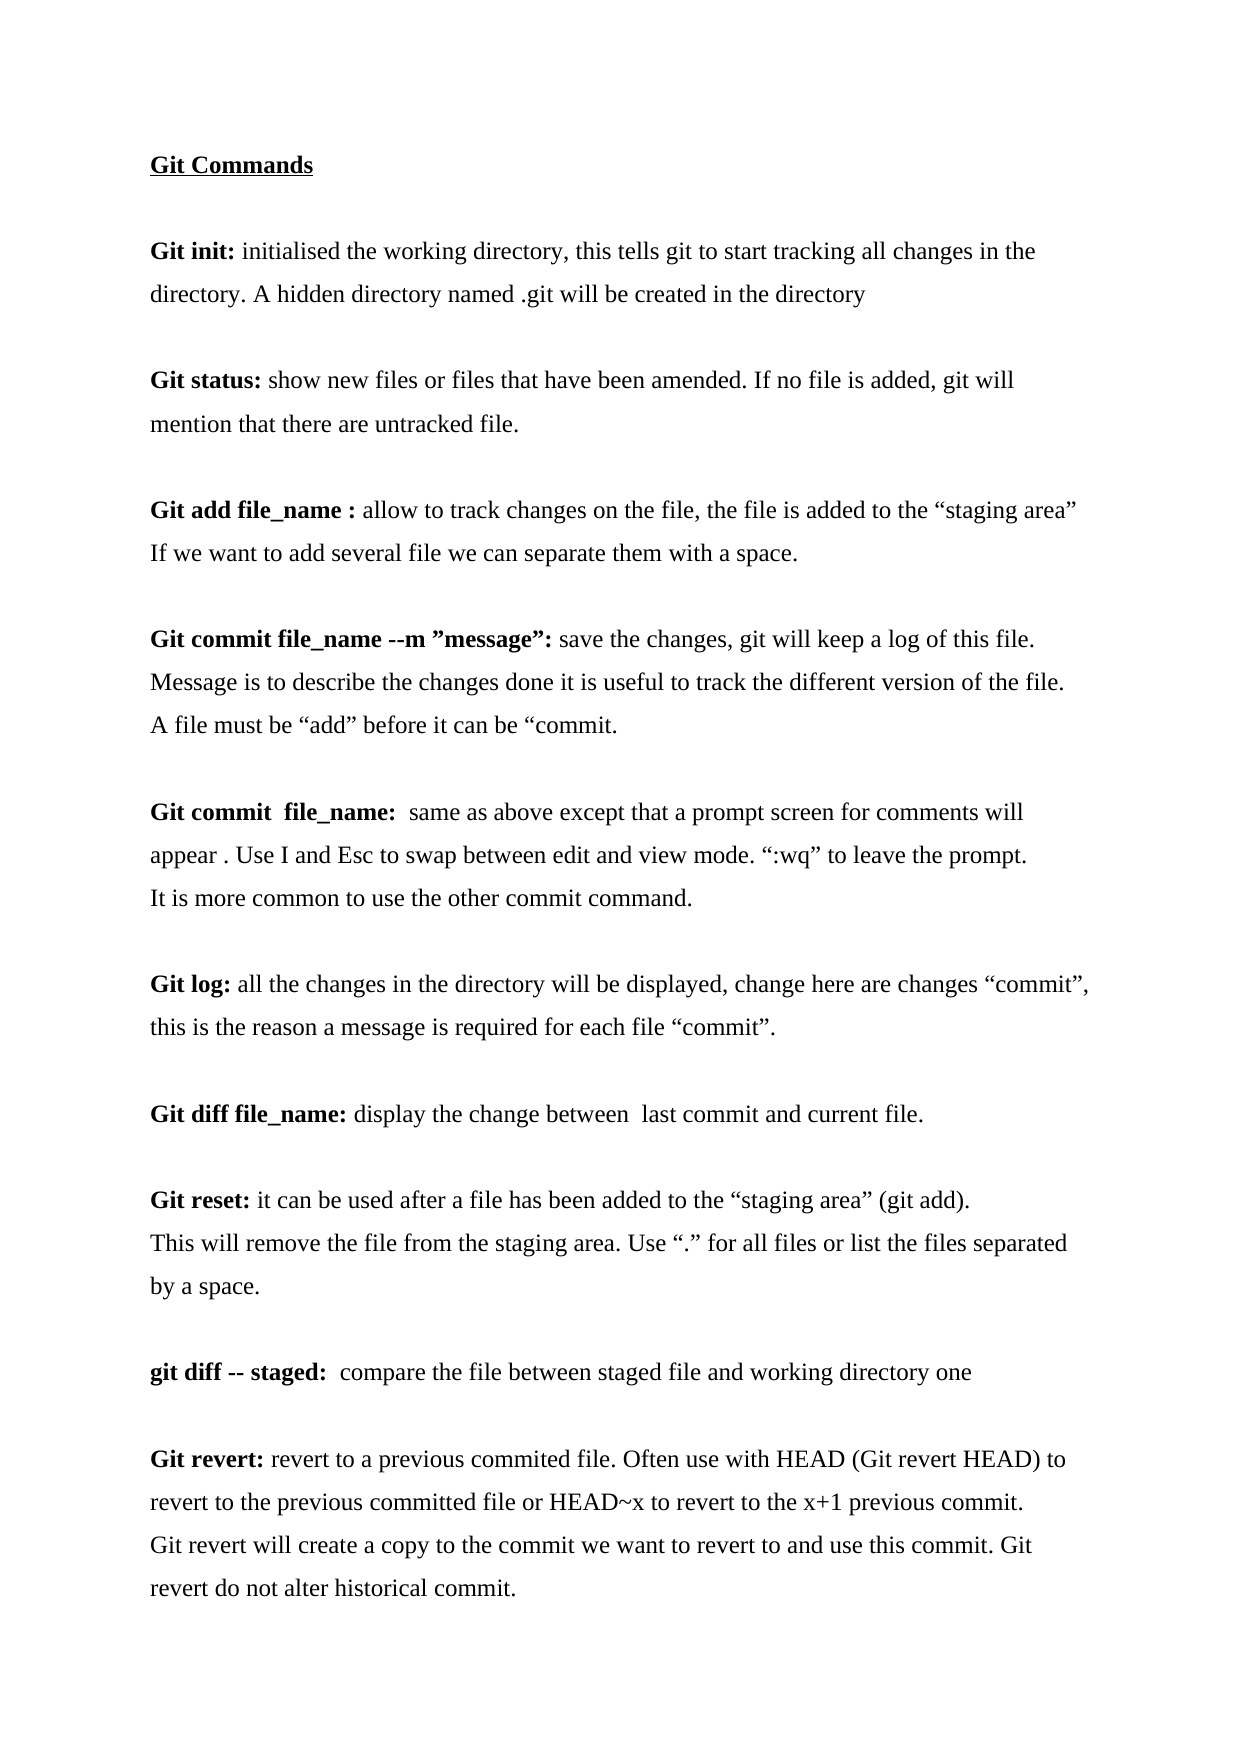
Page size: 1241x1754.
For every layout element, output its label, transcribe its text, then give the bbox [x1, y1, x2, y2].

text Git revert will create a copy to the commit we want to revert to and use this commit. Git revert do not alter historical commit. [150, 1530, 1090, 1602]
text Git add file_name : allow to track changes on the file, the file is added to the “staging area” [150, 495, 1090, 524]
text git diff -- staged: compare the file between staged file and working directory one [150, 1357, 1090, 1386]
text Git commit file_name: same as above except that a prompt screen for comments will appear . Use I and Esc to swap between edit and view mode. “:wq” to leave the prompt. [150, 797, 1090, 869]
text A file must be “add” before it can be “commit. [150, 711, 1090, 739]
text Git init: initialised the working directory, this tells git to start tracking all changes in the directory. A hidden directory named .git will be created in the directory [150, 236, 1090, 308]
text Git commit file_name --m ”message”: save the changes, git will keep a log of this file. Message is to describe the changes done it is useful to track the different version of the file. [150, 624, 1090, 696]
text Git reset: it can be used after a file has been added to the “staging area” (git add). [150, 1185, 1090, 1214]
text Git revert: revert to a previous commited file. Often use with HEAD (Git revert HEAD) to revert to the previous committed file or HEAD~x to revert to the x+1 previous commit. [150, 1444, 1090, 1516]
text This will remove the file from the staging area. Use “.” for all files or list the files separated by a space. [150, 1228, 1090, 1300]
text If we want to add several file we can separate them with a space. [150, 538, 1090, 567]
text It is more common to use the other commit command. [150, 883, 1090, 912]
text Git diff file_name: display the change between last commit and current file. [150, 1099, 1090, 1127]
text Git status: show new files or files that have been amended. If no file is added, git will mention that there are untracked file. [150, 366, 1090, 437]
text Git log: all the changes in the directory will be displayed, change here are changes “commit”, this is the reason a message is required for each file “commit”. [150, 969, 1090, 1041]
text Git Commands [150, 150, 1090, 179]
